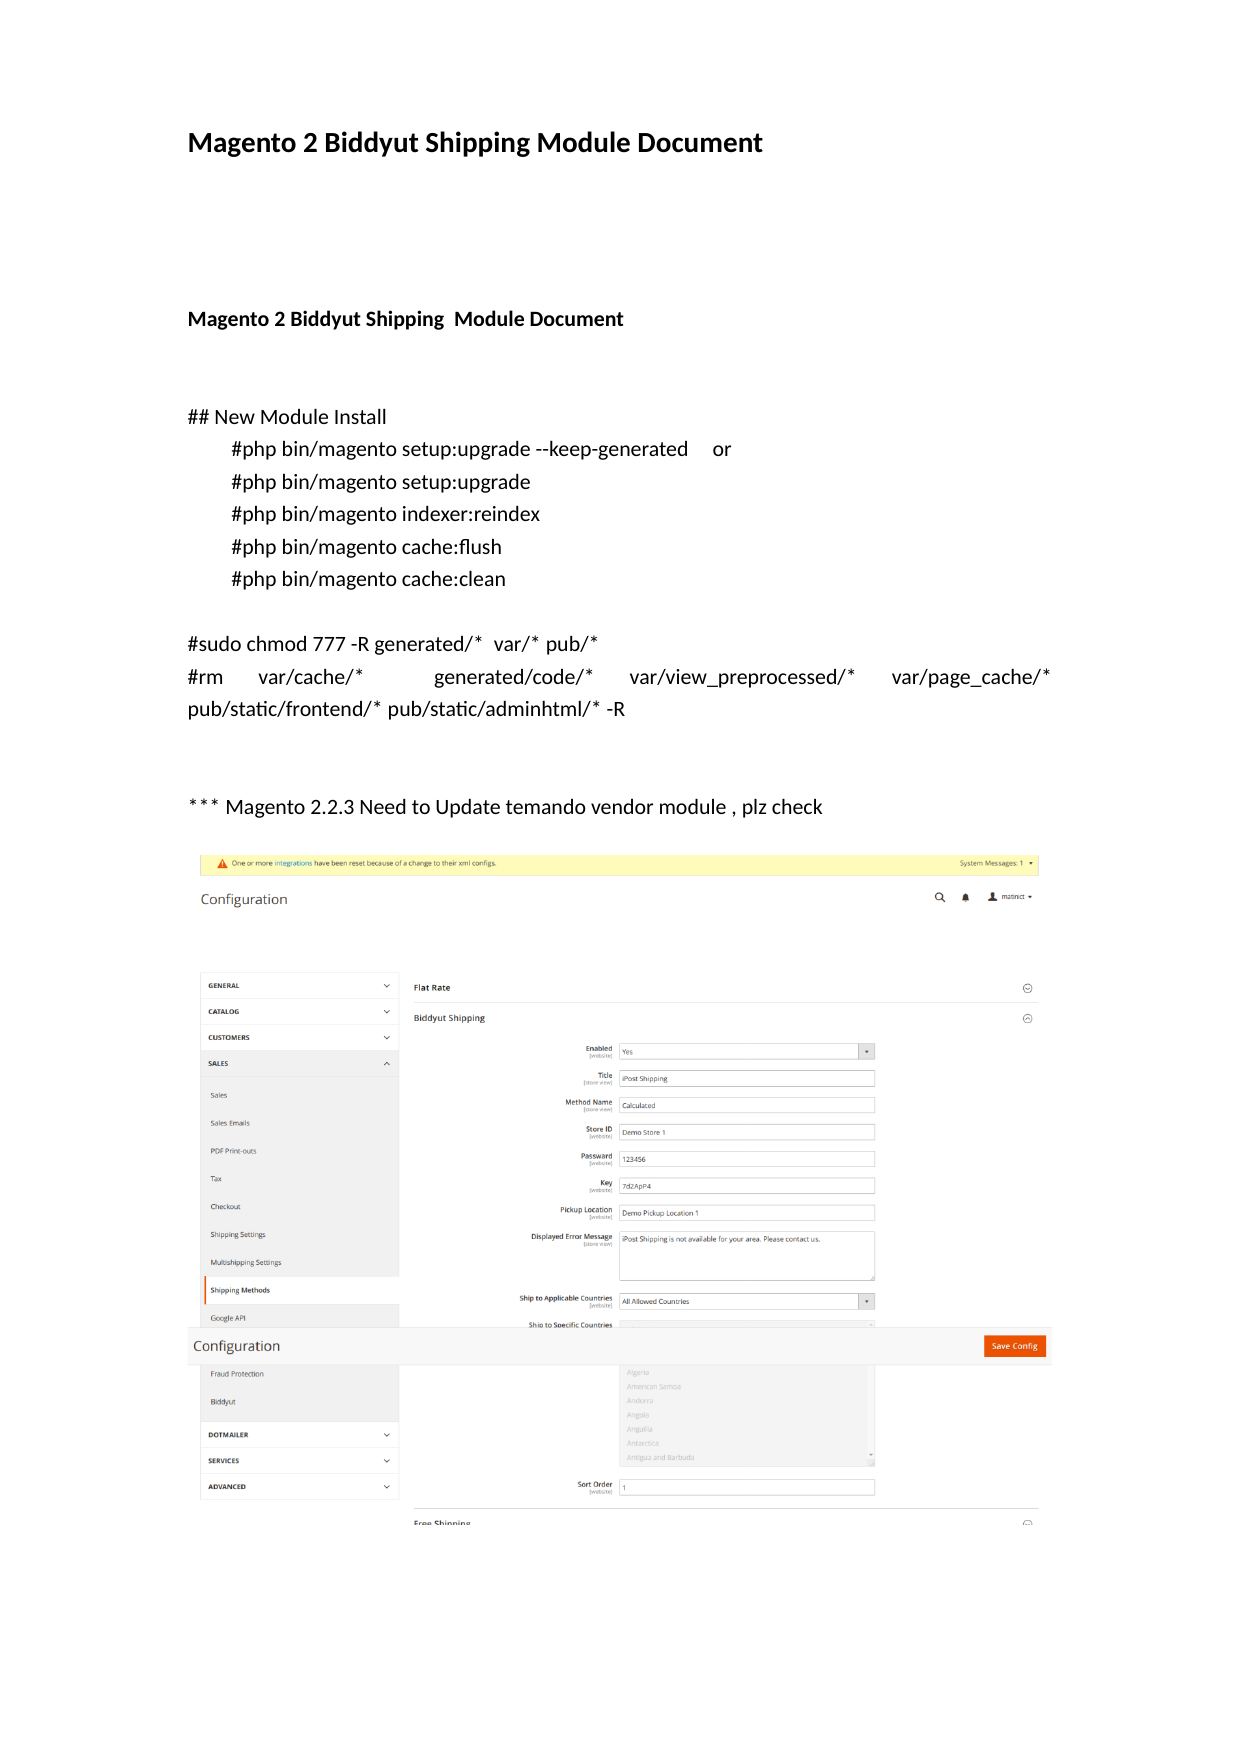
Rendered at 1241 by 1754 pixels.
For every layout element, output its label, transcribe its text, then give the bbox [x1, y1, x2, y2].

text #php bin/magento indexer:reindex [187, 497, 1053, 530]
text #php bin/magento setup:upgrade --keep-generated or [187, 432, 1053, 465]
text #php bin/magento cache:flush [187, 530, 1053, 562]
text ## New Module Install [187, 400, 1053, 432]
text *** Magento 2.2.3 Need to Update temando vendor module , plz check [187, 790, 1053, 822]
text #php bin/magento cache:clean [187, 562, 1053, 595]
text Magento 2 Biddyut Shipping Module Document [187, 302, 1053, 335]
text #php bin/magento setup:upgrade [187, 465, 1053, 497]
picture [187, 855, 1053, 1525]
text #sudo chmod 777 -R generated/* var/* pub/* [187, 627, 1053, 660]
text #rm var/cache/* generated/code/* var/view_preprocessed/* var/page_cache/* pub/static/frontend/* pub/static/adminhtml/* -R [187, 660, 1053, 725]
